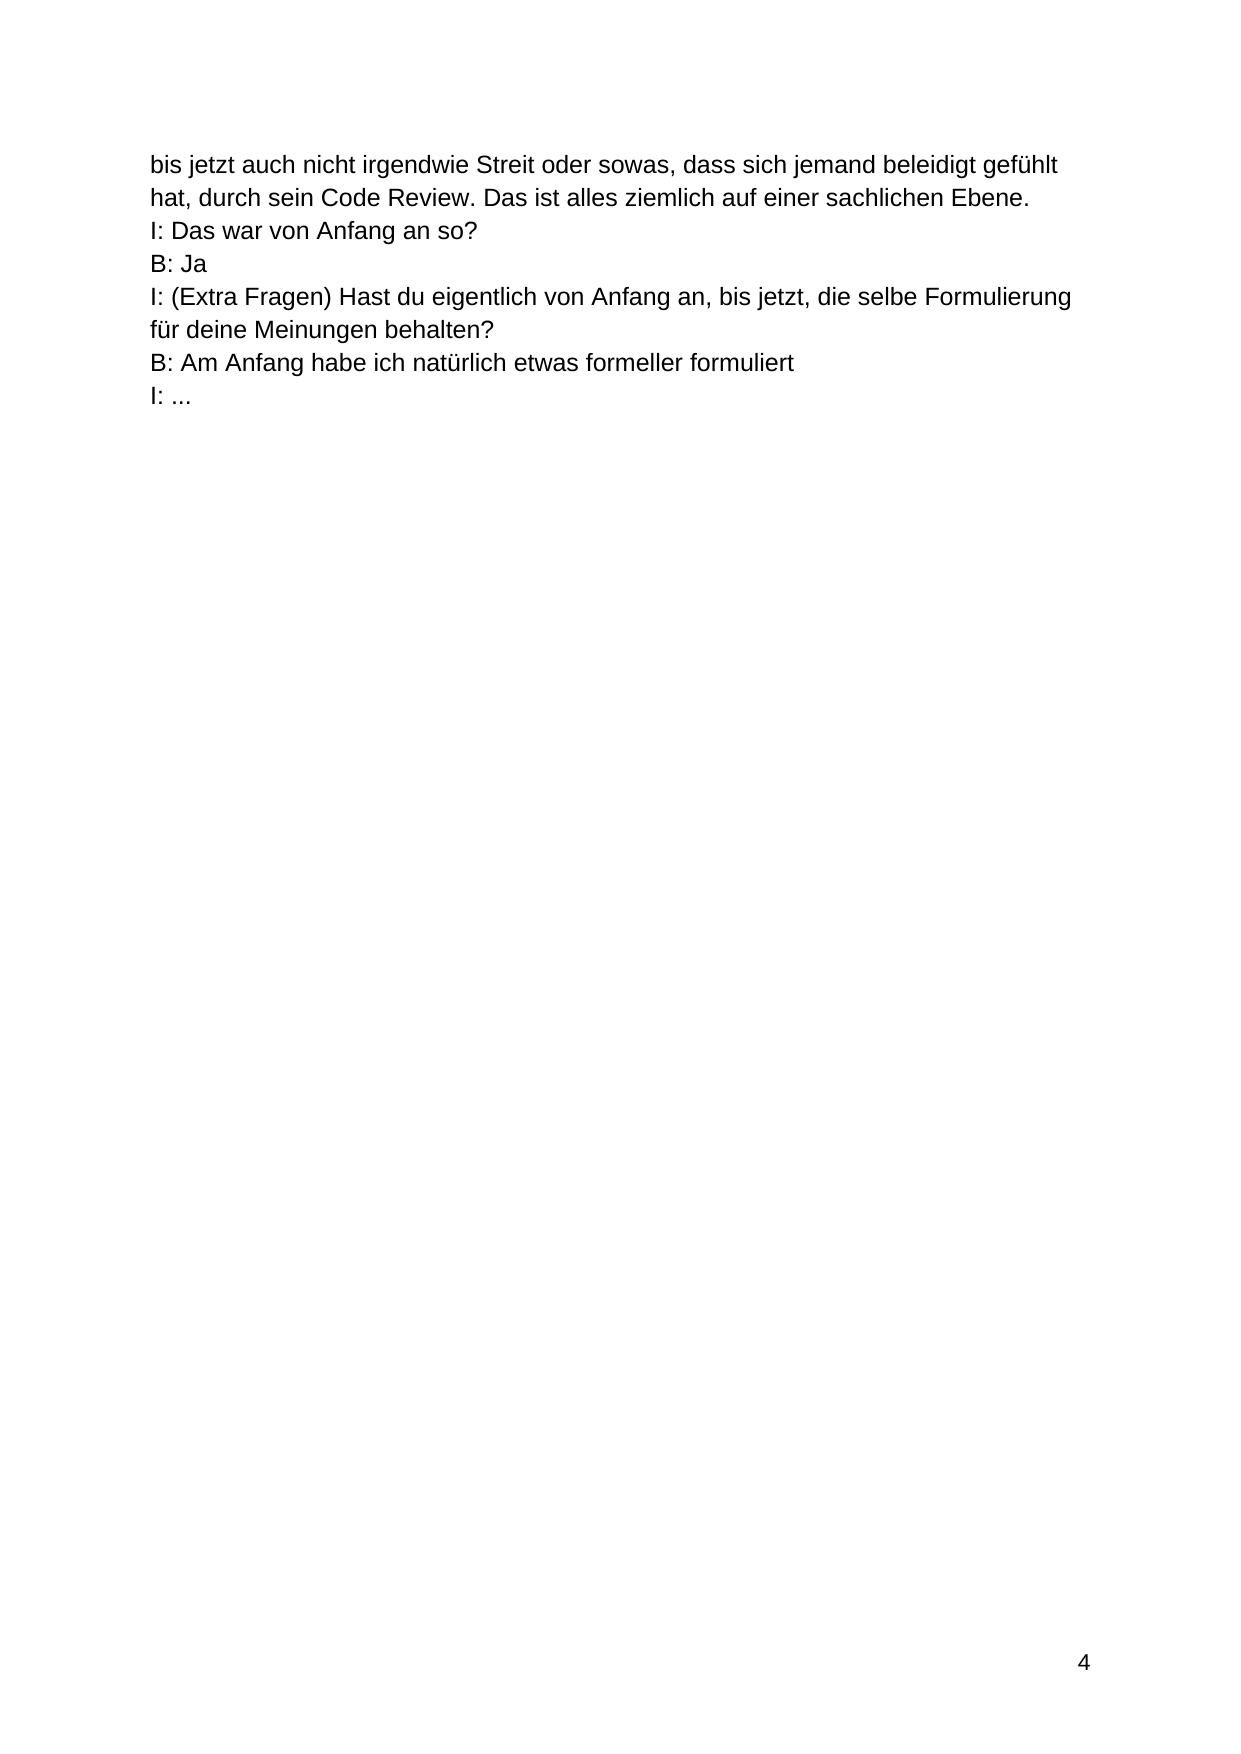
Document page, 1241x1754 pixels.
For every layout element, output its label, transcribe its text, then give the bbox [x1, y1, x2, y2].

text I: (Extra Fragen) Hast du eigentlich von Anfang an, bis jetzt, die selbe Formulierung für deine Meinungen behalten? [150, 282, 1090, 344]
text B: Am Anfang habe ich natürlich etwas formeller formuliert [150, 348, 1090, 377]
text I: ... [150, 381, 1090, 410]
text B: Ja [150, 249, 1090, 278]
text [150, 150, 1090, 212]
text I: Das war von Anfang an so? [150, 216, 1090, 245]
